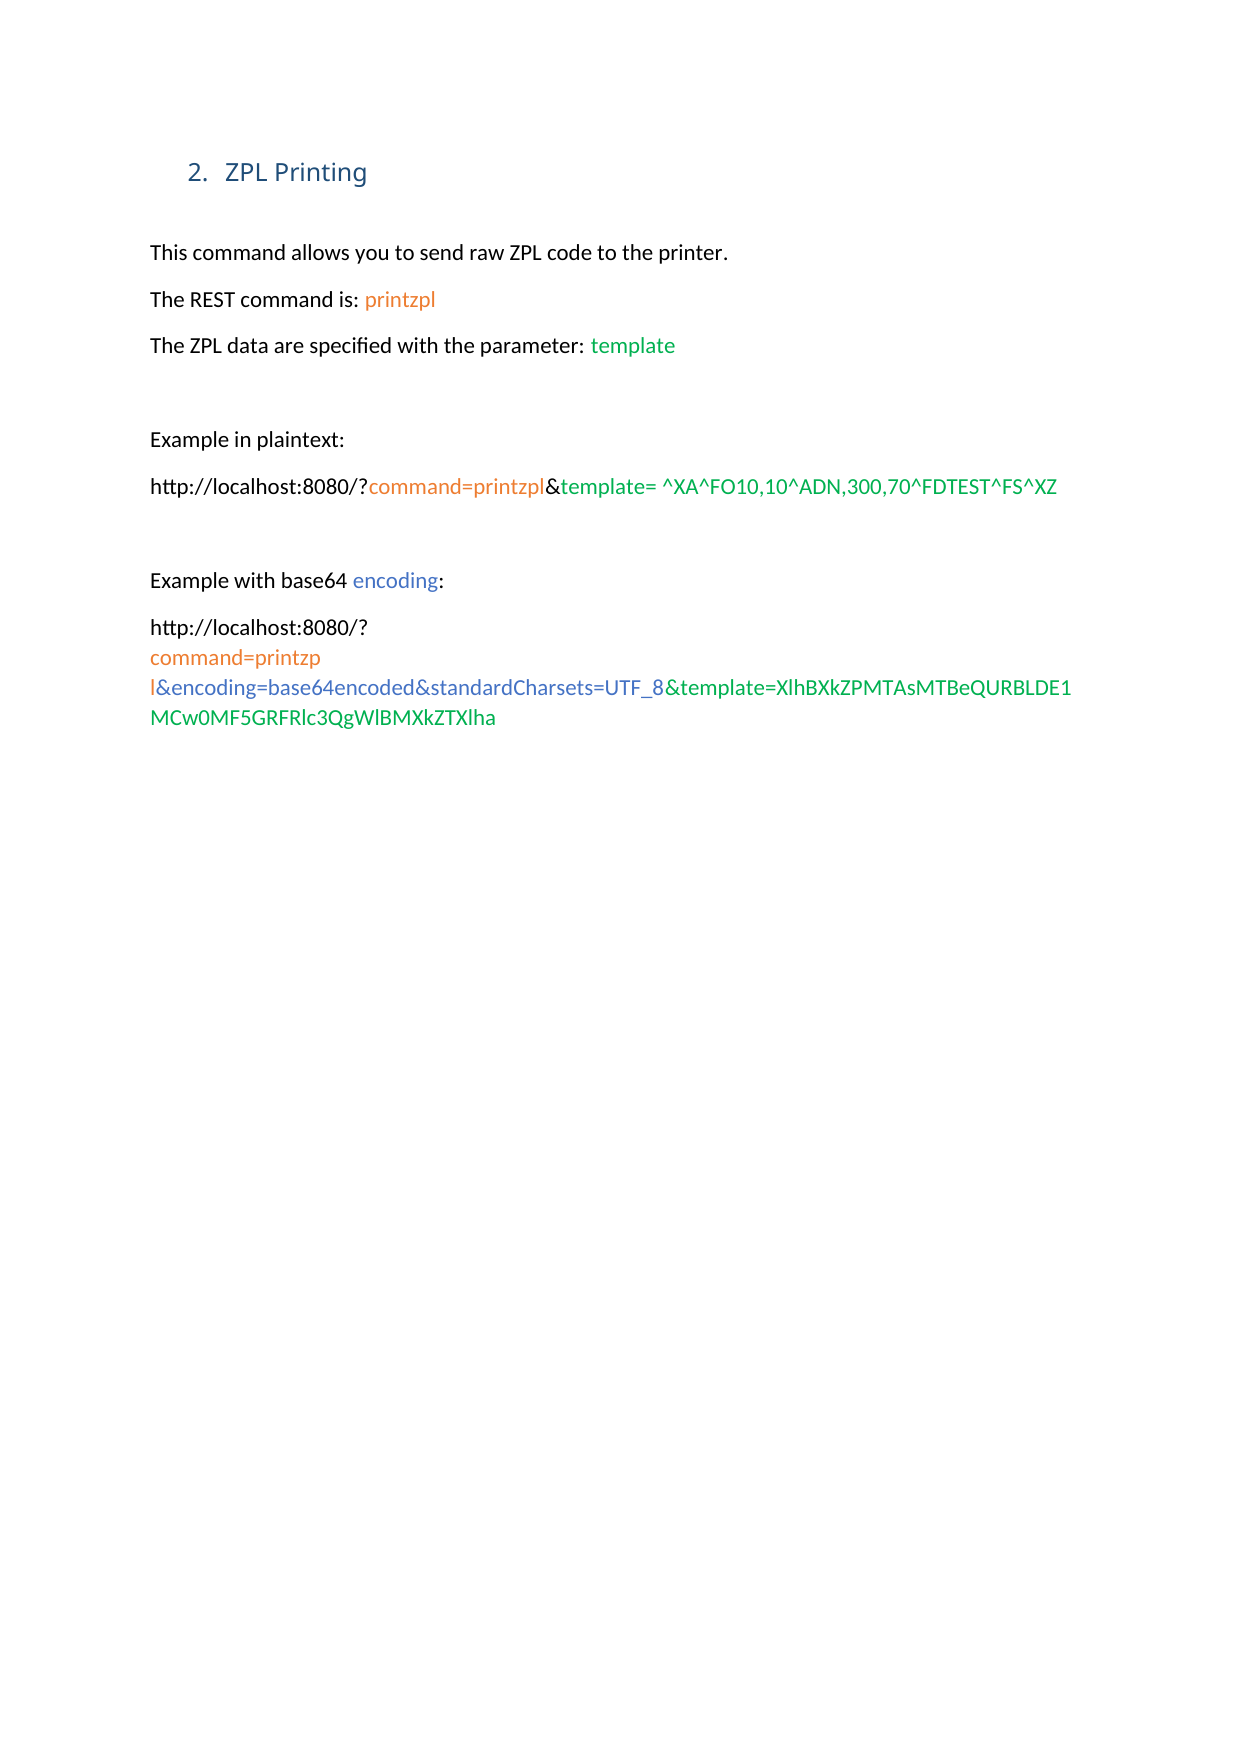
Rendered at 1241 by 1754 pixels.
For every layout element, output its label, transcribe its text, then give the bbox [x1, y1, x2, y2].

text http://localhost:8080/?command=printzpl&encoding=base64encoded&standardCharsets=UTF_8&template=XlhBXkZPMTAsMTBeQURBLDE1MCw0MF5GRFRlc3QgWlBMXkZTXlha [150, 613, 1090, 731]
text The ZPL data are specified with the parameter: template [150, 332, 1090, 359]
text Example with base64 encoding: [150, 566, 1090, 594]
text The REST command is: printzpl [150, 285, 1090, 313]
text Example in plaintext: [150, 425, 1090, 453]
subtitle ZPL Printing [187, 154, 1090, 188]
text This command allows you to send raw ZPL code to the printer. [150, 238, 1090, 266]
text http://localhost:8080/?command=printzpl&template= ^XA^FO10,10^ADN,300,70^FDTEST^FS^XZ [150, 472, 1090, 500]
